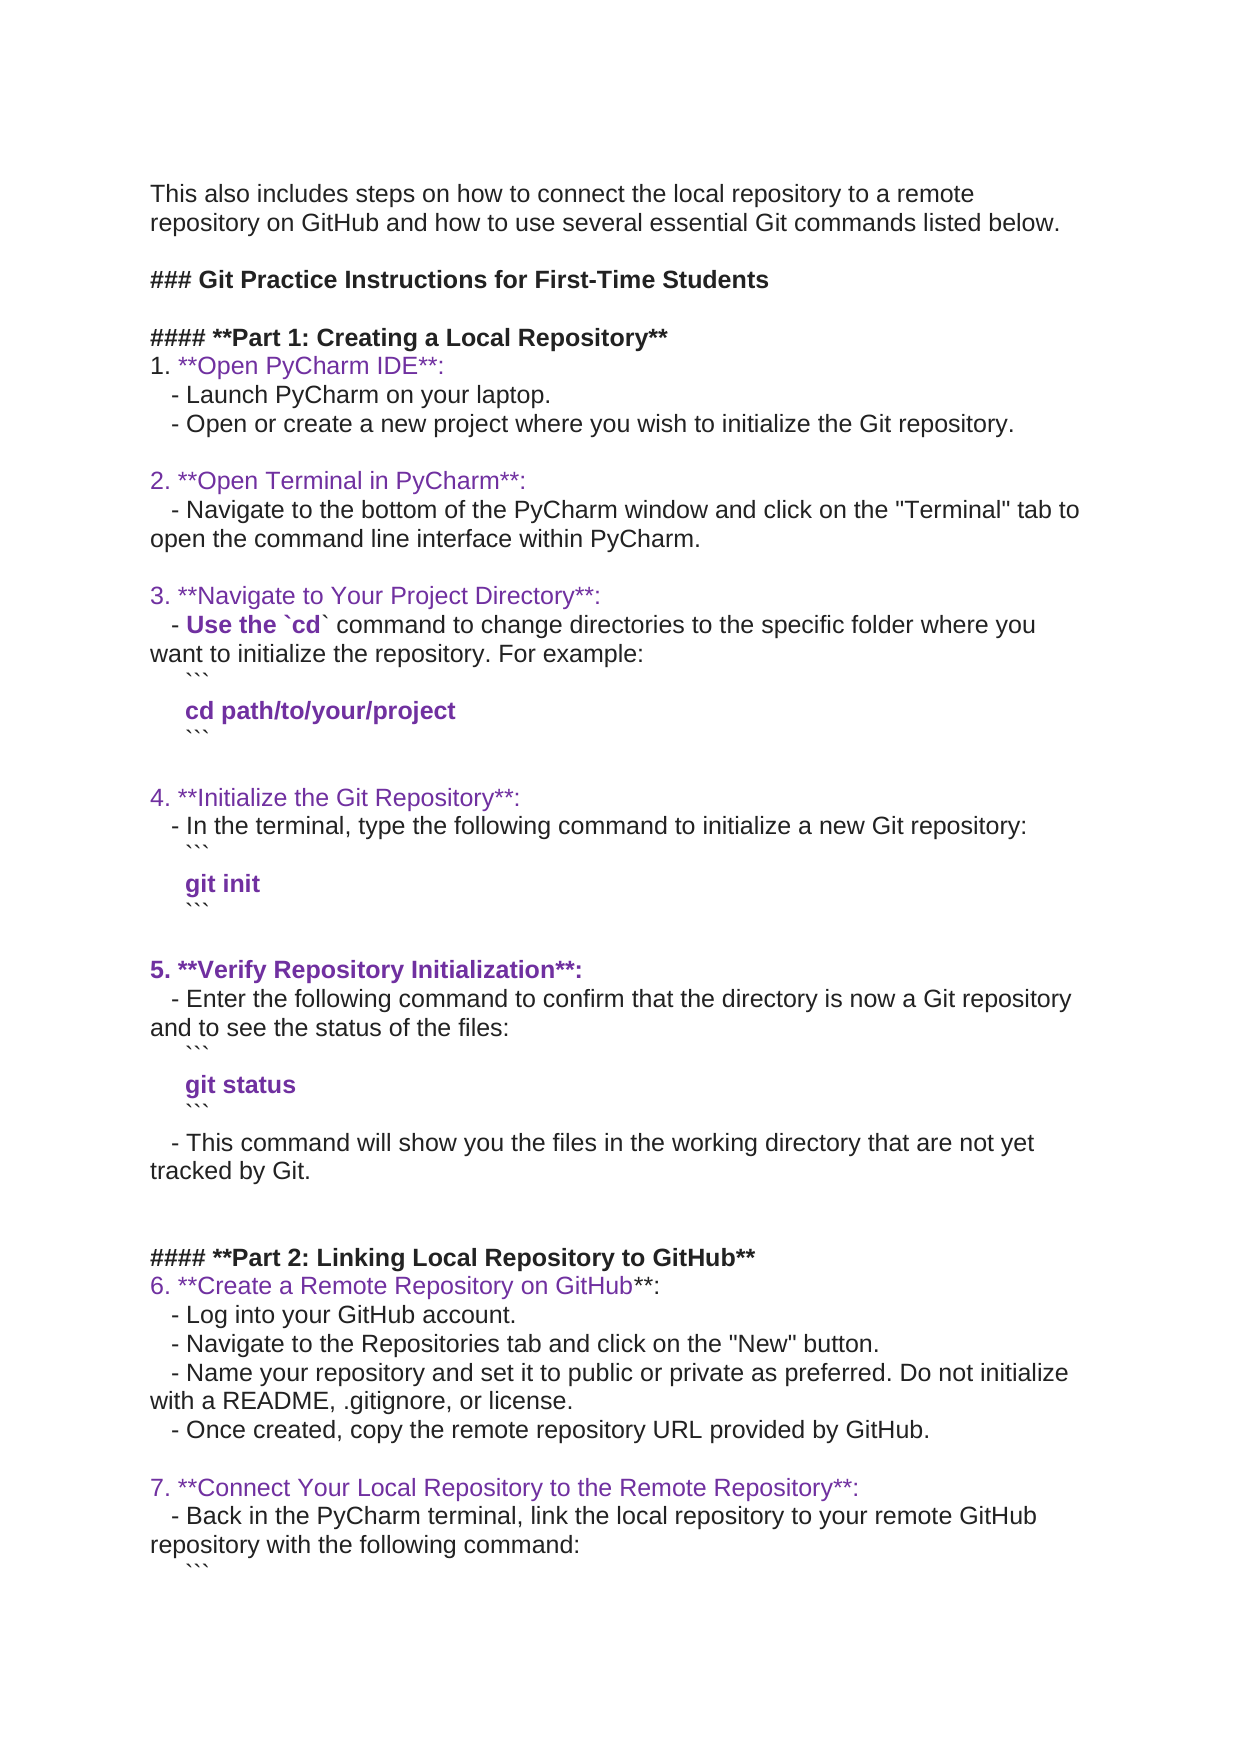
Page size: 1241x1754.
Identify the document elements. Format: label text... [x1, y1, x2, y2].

text - This command will show you the files in the working directory that are not yet tracked by Git. [150, 1127, 1090, 1185]
text - Navigate to the bottom of the PyCharm window and click on the "Terminal" tab to open the command line interface within PyCharm. [150, 495, 1090, 552]
text #### **Part 2: Linking Local Repository to GitHub** [150, 1242, 1090, 1271]
text - Log into your GitHub account. [150, 1300, 1090, 1329]
text 4. **Initialize the Git Repository**: [150, 782, 1090, 811]
text - Back in the PyCharm terminal, link the local repository to your remote GitHub repository with the following command: [150, 1501, 1090, 1559]
text ``` [150, 725, 1090, 754]
text ``` [150, 1041, 1090, 1070]
text ``` [150, 897, 1090, 926]
text 6. **Create a Remote Repository on GitHub**: [150, 1271, 1090, 1300]
text ### Git Practice Instructions for First-Time Students [150, 265, 1090, 294]
text - Launch PyCharm on your laptop. [150, 380, 1090, 409]
text ``` [150, 840, 1090, 869]
text ``` [150, 1559, 1090, 1587]
text 5. **Verify Repository Initialization**: [150, 955, 1090, 984]
text - In the terminal, type the following command to initialize a new Git repository: [150, 811, 1090, 840]
text - Once created, copy the remote repository URL provided by GitHub. [150, 1415, 1090, 1444]
text This also includes steps on how to connect the local repository to a remote repository on GitHub and how to use several essential Git commands listed below. [150, 179, 1090, 236]
text 1. **Open PyCharm IDE**: [150, 351, 1090, 380]
text cd path/to/your/project [150, 696, 1090, 725]
text #### **Part 1: Creating a Local Repository** [150, 322, 1090, 351]
text - Use the `cd` command to change directories to the specific folder where you want to initialize the repository. For example: [150, 610, 1090, 667]
text git status [150, 1070, 1090, 1099]
text - Name your repository and set it to public or private as preferred. Do not initialize with a README, .gitignore, or license. [150, 1357, 1090, 1415]
text 2. **Open Terminal in PyCharm**: [150, 466, 1090, 495]
text git init [150, 869, 1090, 897]
text ``` [150, 667, 1090, 696]
text 3. **Navigate to Your Project Directory**: [150, 581, 1090, 610]
text 7. **Connect Your Local Repository to the Remote Repository**: [150, 1472, 1090, 1501]
text ``` [150, 1099, 1090, 1127]
text - Navigate to the Repositories tab and click on the "New" button. [150, 1329, 1090, 1357]
text - Enter the following command to confirm that the directory is now a Git repository and to see the status of the files: [150, 984, 1090, 1041]
text - Open or create a new project where you wish to initialize the Git repository. [150, 409, 1090, 437]
